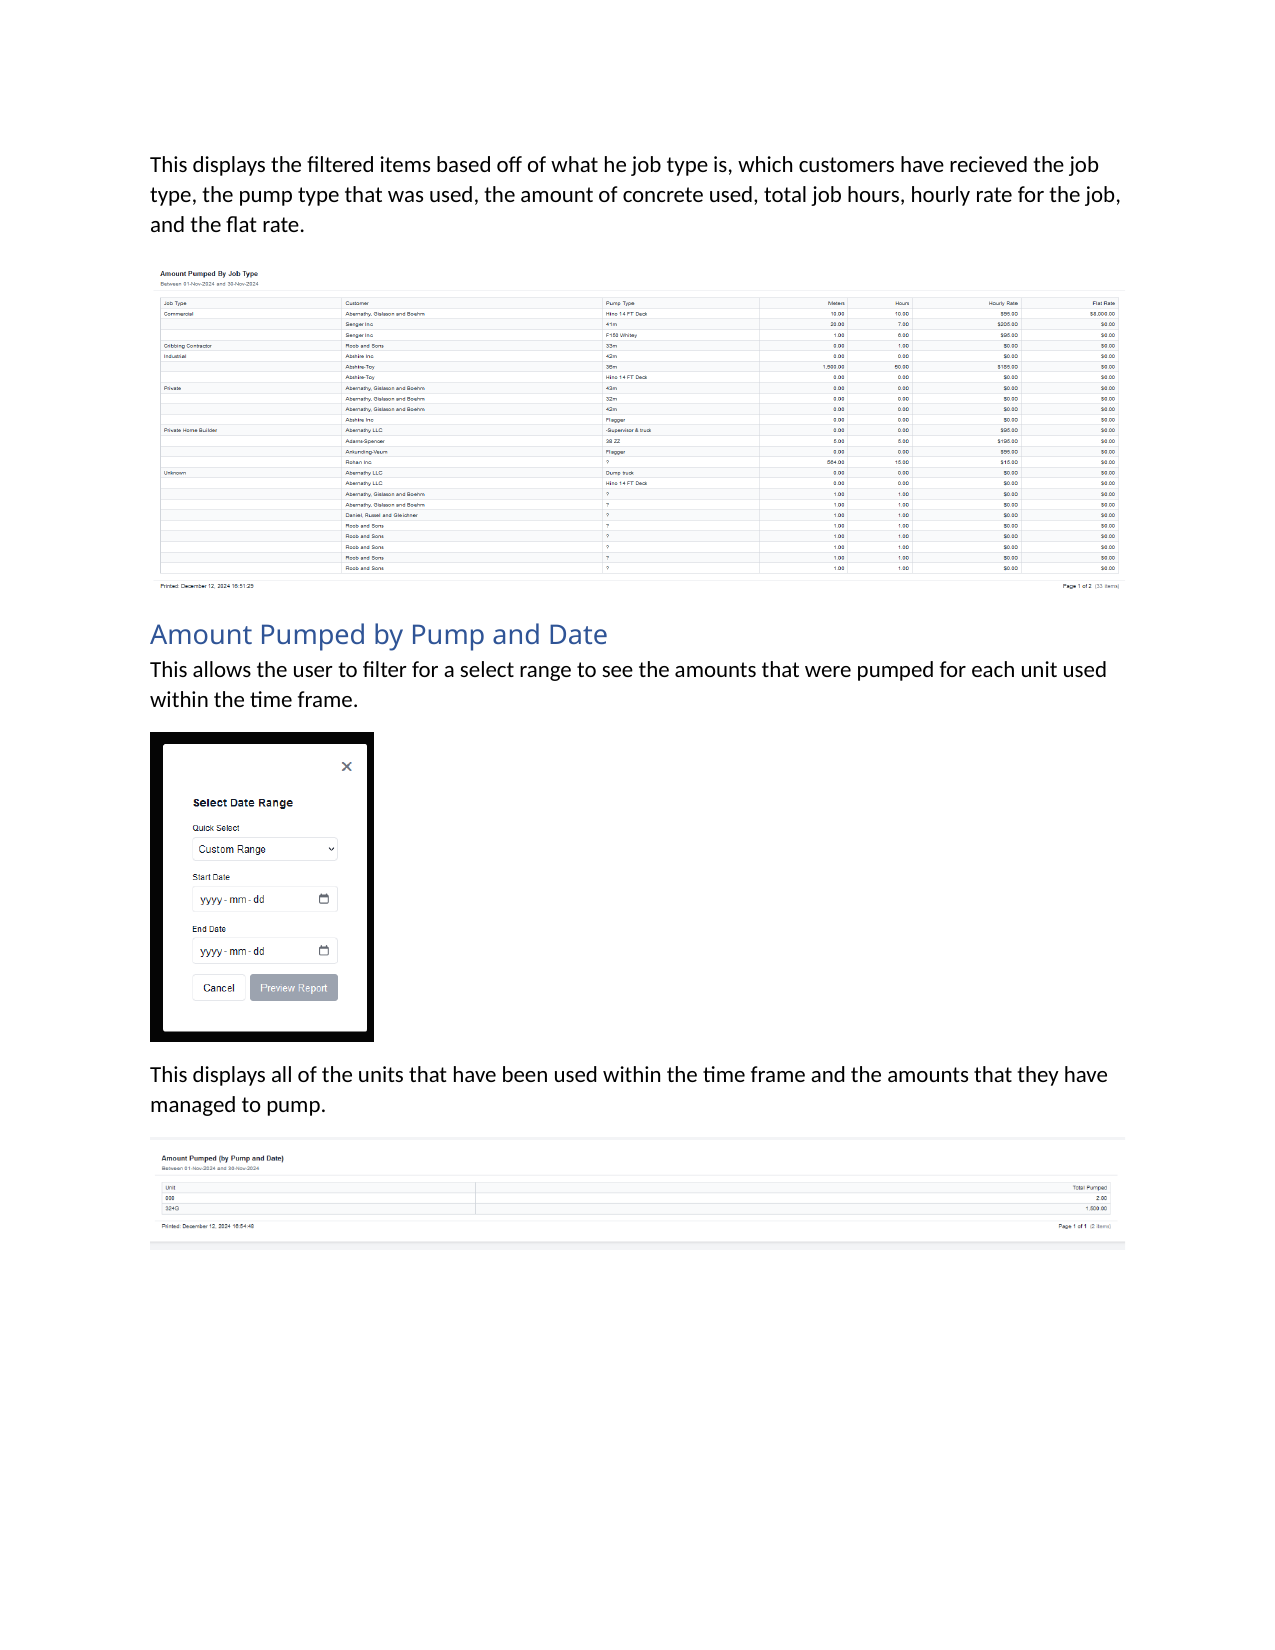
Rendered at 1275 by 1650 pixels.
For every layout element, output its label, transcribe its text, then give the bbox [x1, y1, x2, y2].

picture [150, 732, 374, 1042]
subtitle Amount Pumped by Pump and Date [150, 615, 1125, 652]
picture [150, 1137, 1125, 1250]
text This displays all of the units that have been used within the time frame and the amounts that they have managed to pump. [150, 1060, 1125, 1119]
picture [150, 257, 1125, 597]
text This displays the filtered items based off of what he job type is, which customers have recieved the job type, the pump type that was used, the amount of concrete used, total job hours, hourly rate for the job, and the flat rate. [150, 150, 1125, 238]
text This allows the user to filter for a select range to see the amounts that were pumped for each unit used within the time frame. [150, 655, 1125, 713]
